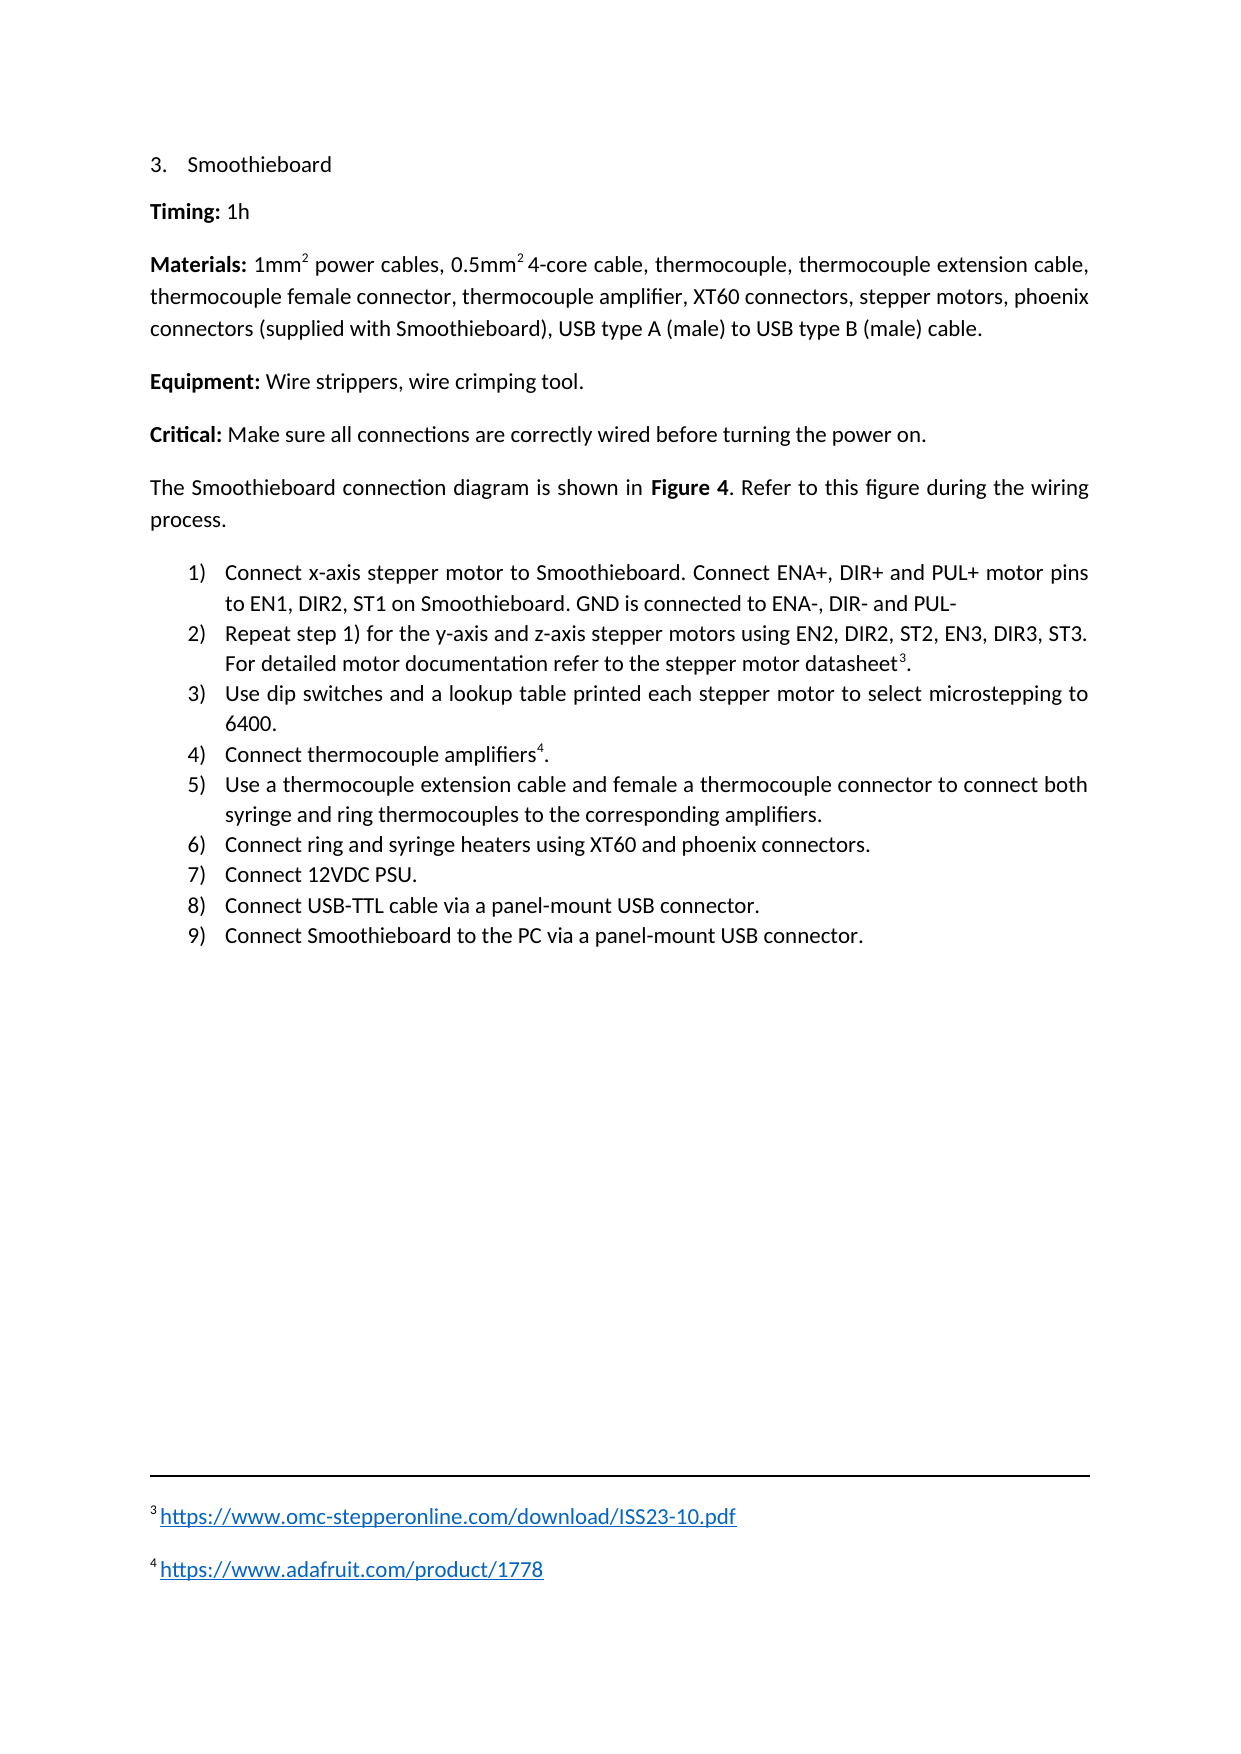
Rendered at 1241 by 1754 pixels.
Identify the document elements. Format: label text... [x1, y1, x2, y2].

list Connect USB-TTL cable via a panel-mount USB connector. [187, 891, 1090, 919]
text 3 https://www.omc-stepperonline.com/download/ISS23-10.pdf [150, 1502, 1090, 1530]
text The Smoothieboard connection diagram is shown in Figure 4. Refer to this figure during the wiring process. [150, 473, 1090, 533]
text Equipment: Wire strippers, wire crimping tool. [150, 367, 1090, 395]
list Smoothieboard [150, 150, 1090, 178]
list Use a thermocouple extension cable and female a thermocouple connector to connect both syringe and ring thermocouples to the corresponding amplifiers. [187, 770, 1090, 828]
text Critical: Make sure all connections are correctly wired before turning the power on. [150, 420, 1090, 448]
list Connect thermocouple amplifiers4. [187, 740, 1090, 768]
text Timing: 1h [150, 197, 1090, 225]
list Repeat step 1) for the y-axis and z-axis stepper motors using EN2, DIR2, ST2, EN3, DIR3, ST3. For detailed motor documentation refer to the stepper motor datasheet3. [187, 619, 1090, 677]
text Materials: 1mm2 power cables, 0.5mm2 4-core cable, thermocouple, thermocouple extension cable, thermocouple female connector, thermocouple amplifier, XT60 connectors, stepper motors, phoenix connectors (supplied with Smoothieboard), USB type A (male) to USB type B (male) cable. [150, 250, 1090, 342]
list Connect x-axis stepper motor to Smoothieboard. Connect ENA+, DIR+ and PUL+ motor pins to EN1, DIR2, ST1 on Smoothieboard. GND is connected to ENA-, DIR- and PUL- [187, 558, 1090, 617]
list Connect Smoothieboard to the PC via a panel-mount USB connector. [187, 921, 1090, 949]
list Connect ring and syringe heaters using XT60 and phoenix connectors. [187, 830, 1090, 858]
list Connect 12VDC PSU. [187, 861, 1090, 889]
list Use dip switches and a lookup table printed each stepper motor to select microstepping to 6400. [187, 679, 1090, 738]
text 4 https://www.adafruit.com/product/1778 [150, 1555, 1090, 1583]
